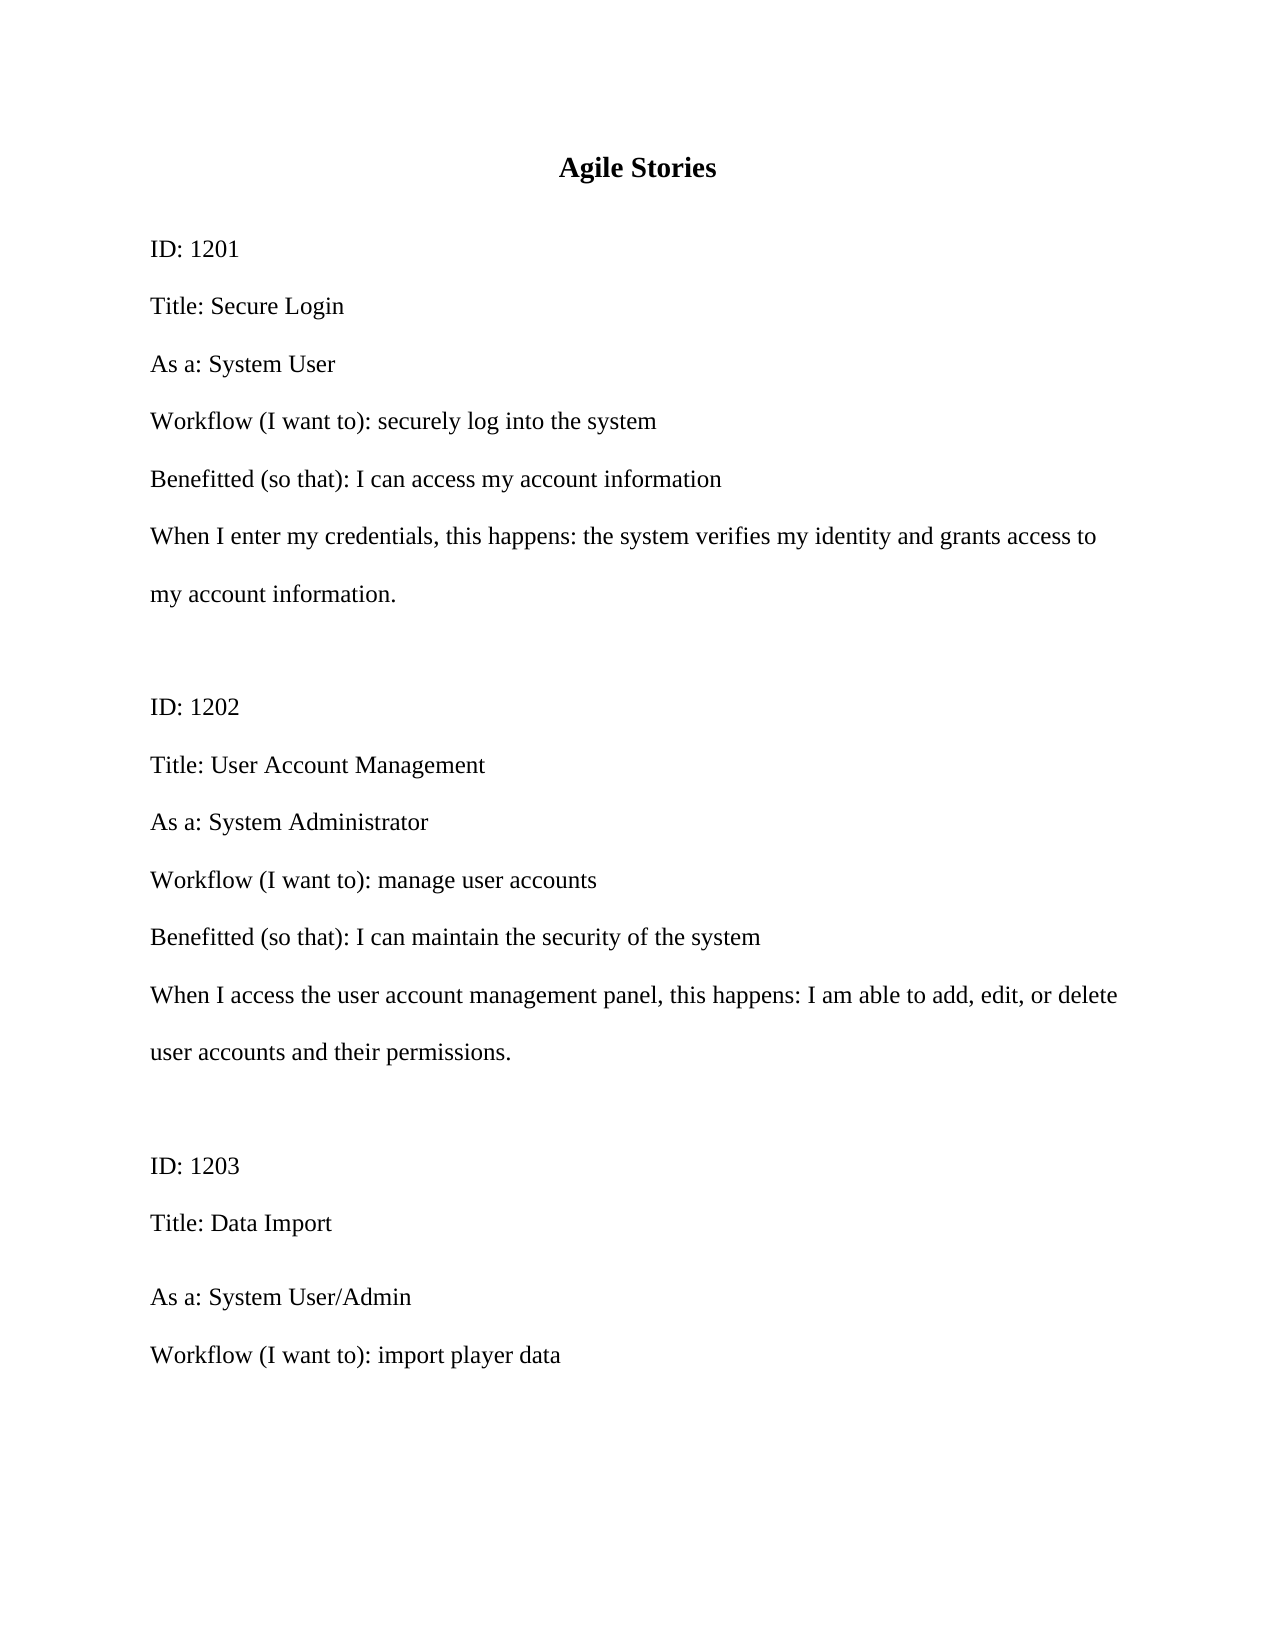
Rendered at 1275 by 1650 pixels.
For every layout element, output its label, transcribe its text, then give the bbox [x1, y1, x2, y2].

text Agile Stories [150, 150, 1125, 183]
text As a: System User/Admin Workflow (I want to): import player data [150, 1282, 1125, 1369]
text ID: 1201 Title: Secure Login As a: System User Workflow (I want to): securely log into the system Benefitted (so that): I can access my account information When I enter my credentials, this happens: the system verifies my identity and grants access to my account information. ID: 1202 Title: User Account Management As a: System Administrator Workflow (I want to): manage user accounts Benefitted (so that): I can maintain the security of the system When I access the user account management panel, this happens: I am able to add, edit, or delete user accounts and their permissions. ID: 1203 Title: Data Import [150, 234, 1125, 1237]
